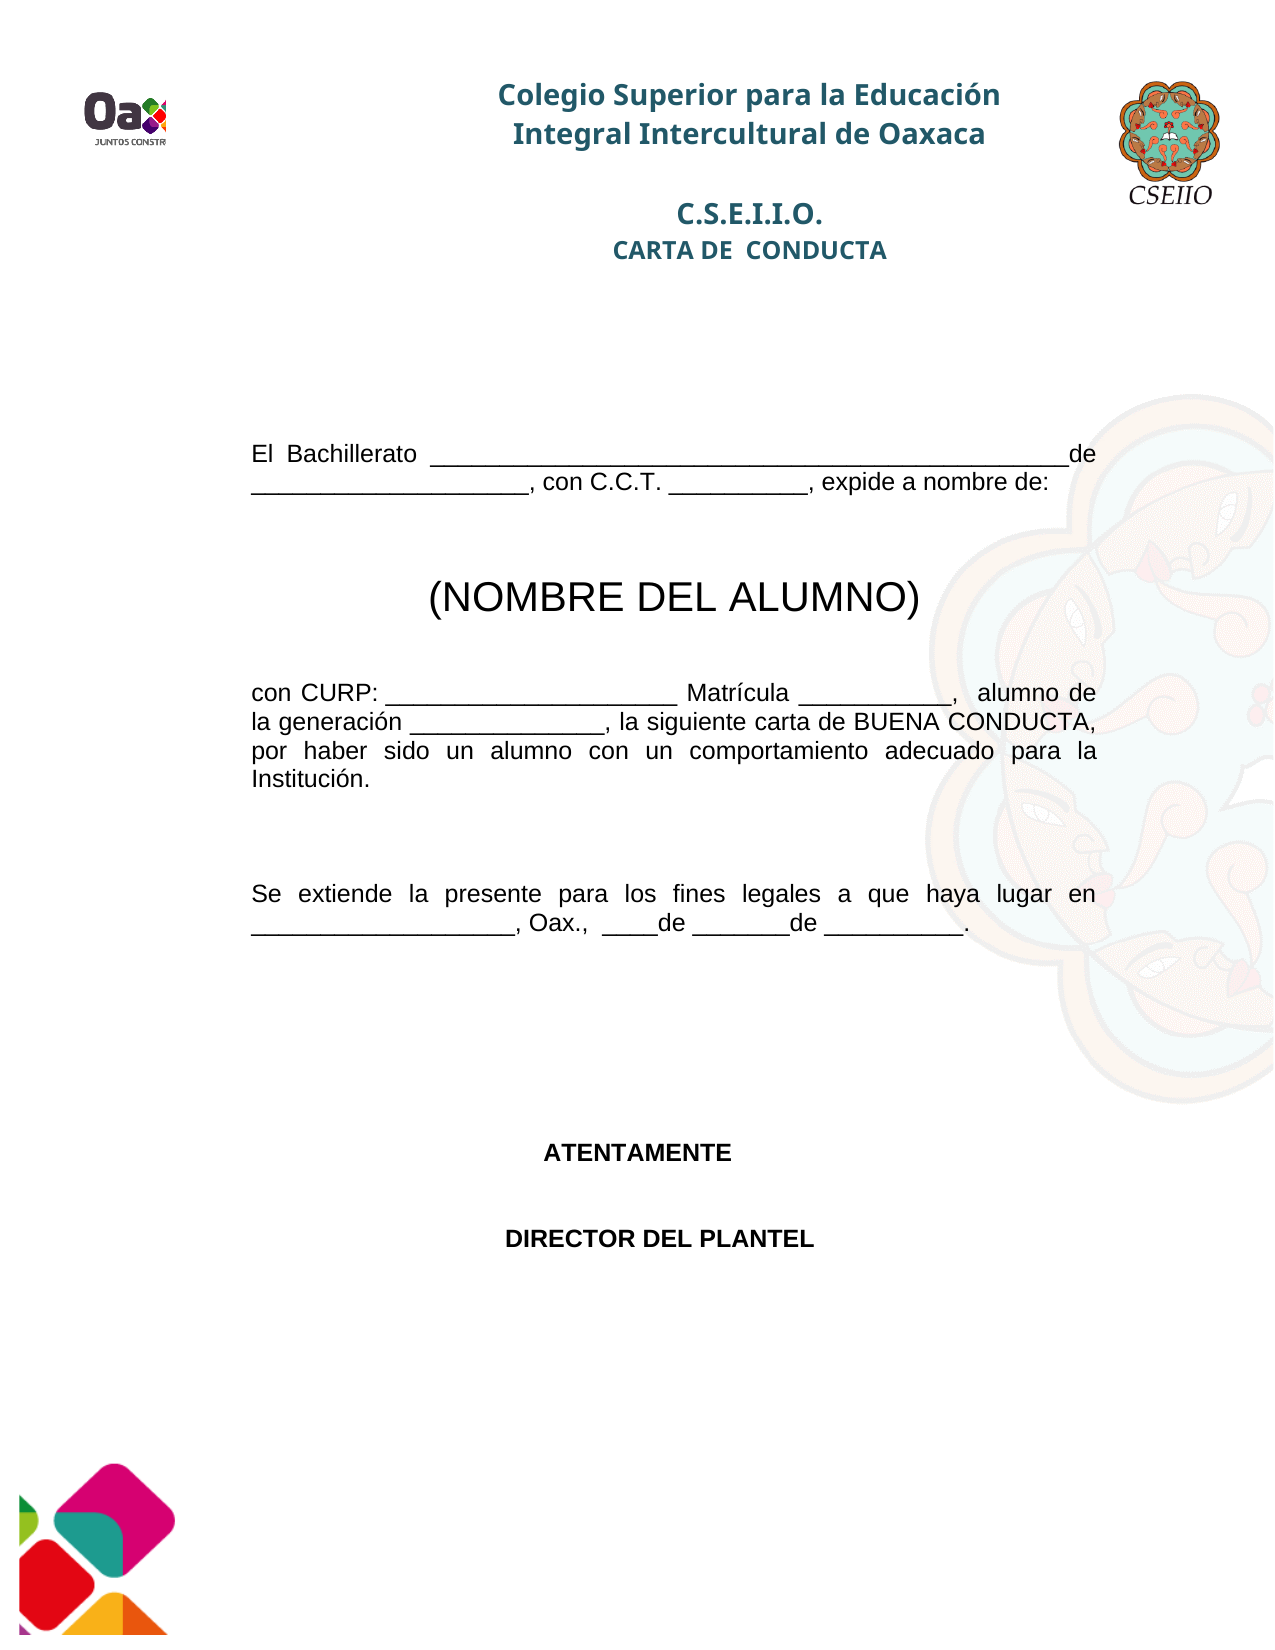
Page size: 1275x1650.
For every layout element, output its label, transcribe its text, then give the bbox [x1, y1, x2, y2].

text (NOMBRE DEL ALUMNO) [251, 573, 1098, 621]
picture [905, 379, 1274, 1131]
picture [75, 73, 444, 149]
text El Bachillerato ______________________________________________de ____________________, con C.C.T. __________, expide a nombre de: [251, 438, 1098, 496]
text DIRECTOR DEL PLANTEL [222, 1224, 1098, 1253]
text Se extiende la presente para los fines legales a que haya lugar en ___________________, Oax., ____de _______de __________. [251, 879, 1098, 937]
text con CURP: _____________________ Matrícula ___________, alumno de la generación ______________, la siguiente carta de BUENA CONDUCTA, por haber sido un alumno con un comportamiento adecuado para la Institución. [251, 678, 1098, 793]
picture [19, 1351, 1275, 1635]
picture [1112, 73, 1230, 209]
text ATENTAMENTE [177, 1138, 1098, 1167]
